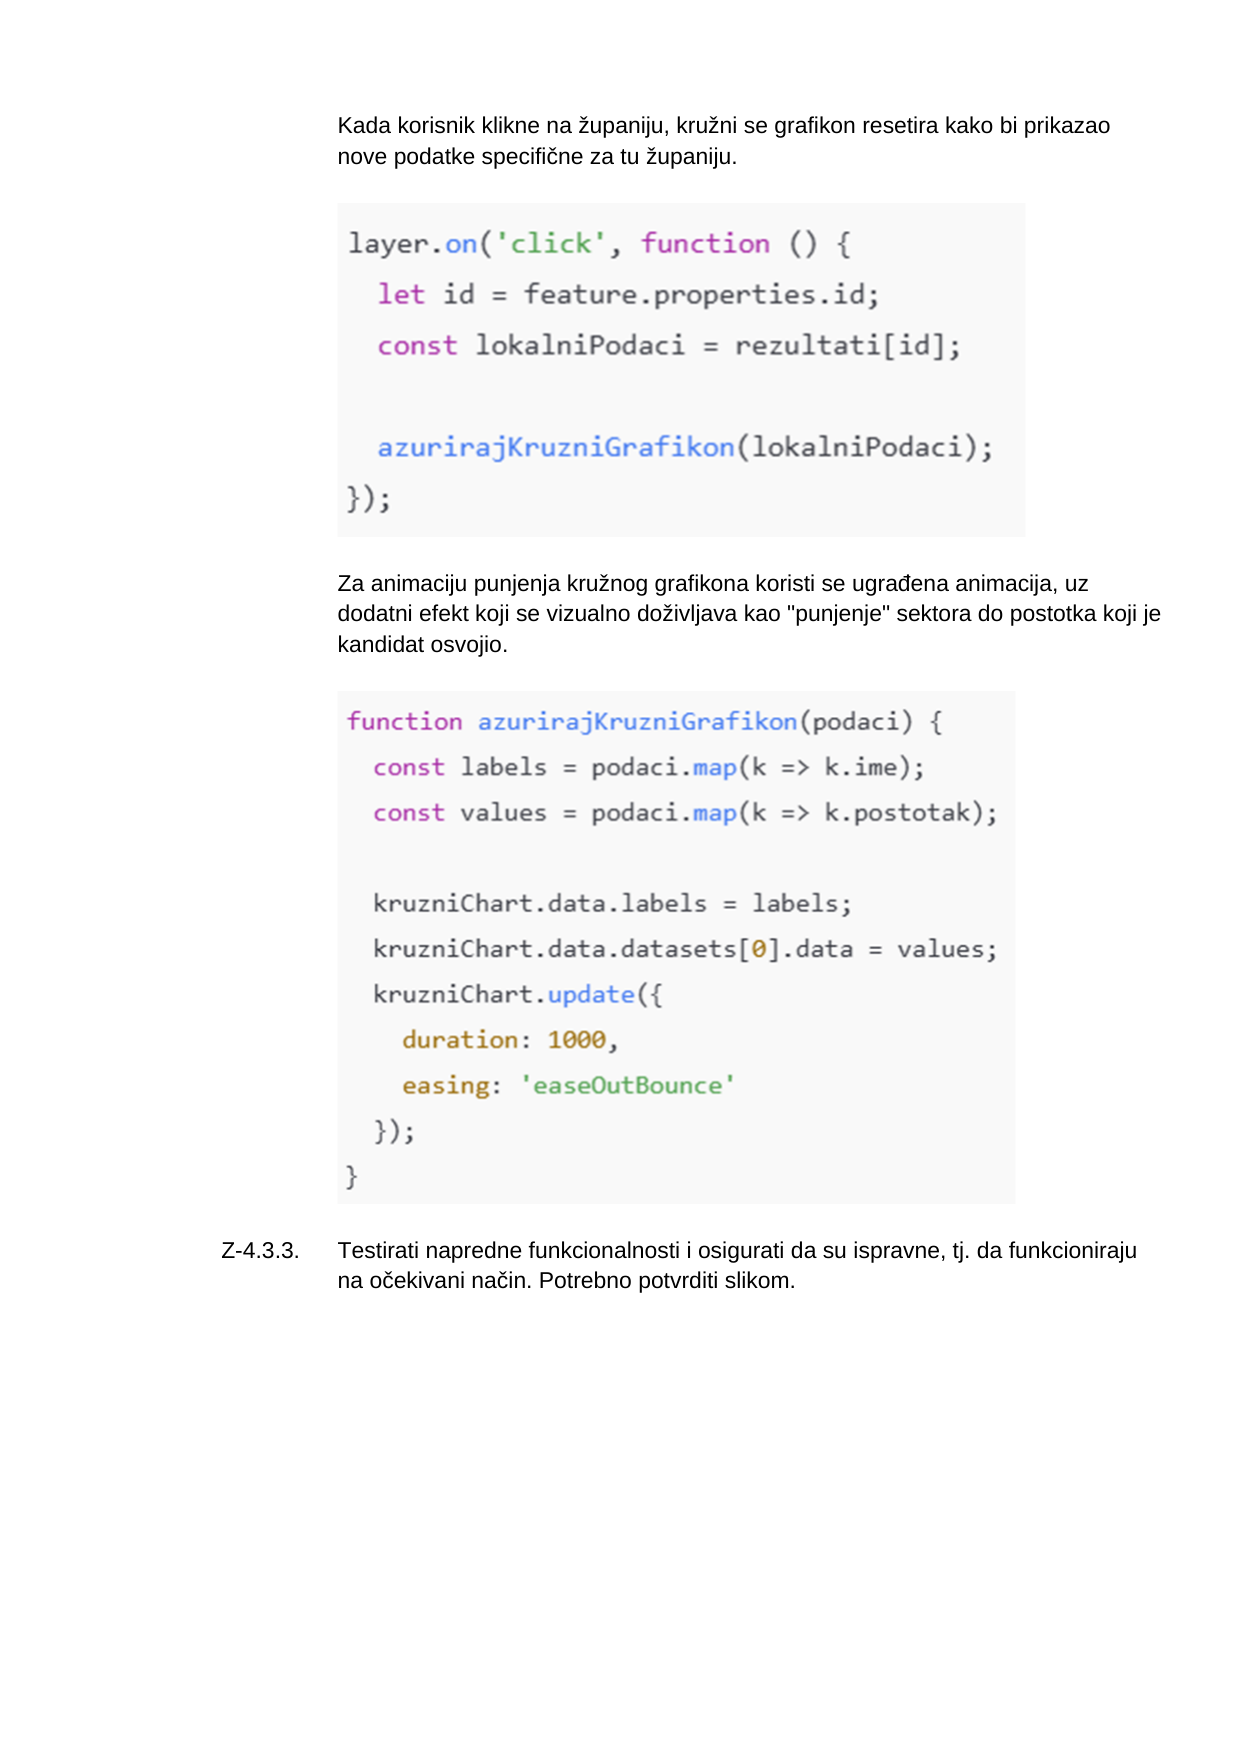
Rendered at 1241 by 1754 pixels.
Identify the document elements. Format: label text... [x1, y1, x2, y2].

picture [337, 691, 1016, 1204]
text Kada korisnik klikne na županiju, kružni se grafikon resetira kako bi prikazao nove podatke specifične za tu županiju. [337, 112, 1165, 169]
list Testirati napredne funkcionalnosti i osigurati da su ispravne, tj. da funkcioniraju na očekivani način. Potrebno potvrditi slikom. [300, 1237, 1165, 1294]
text Za animaciju punjenja kružnog grafikona koristi se ugrađena animacija, uz dodatni efekt koji se vizualno doživljava kao "punjenje" sektora do postotka koji je kandidat osvojio. [337, 570, 1165, 657]
picture [337, 203, 1026, 537]
